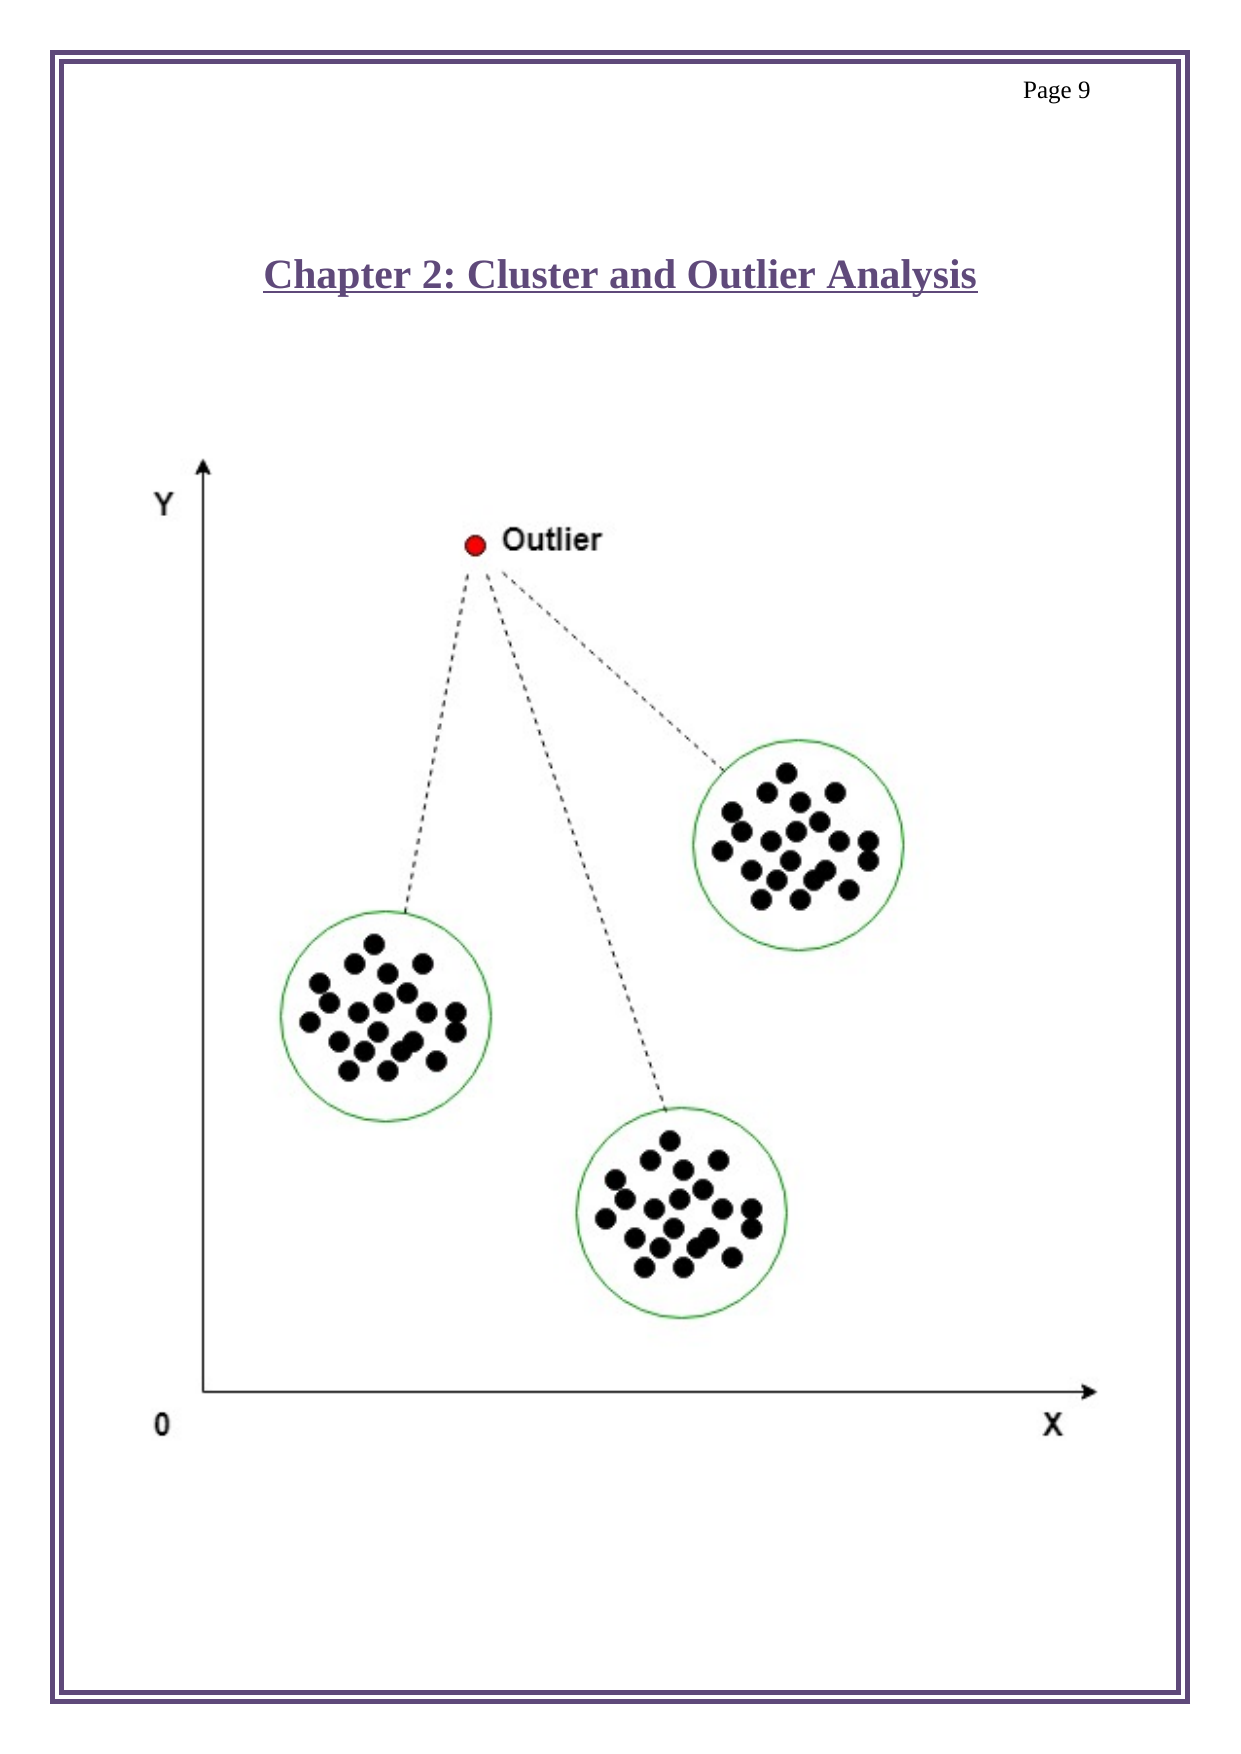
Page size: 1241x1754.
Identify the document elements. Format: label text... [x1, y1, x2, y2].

picture [150, 444, 1115, 1442]
subtitle Chapter 2: Cluster and Outlier Analysis [150, 249, 1090, 297]
